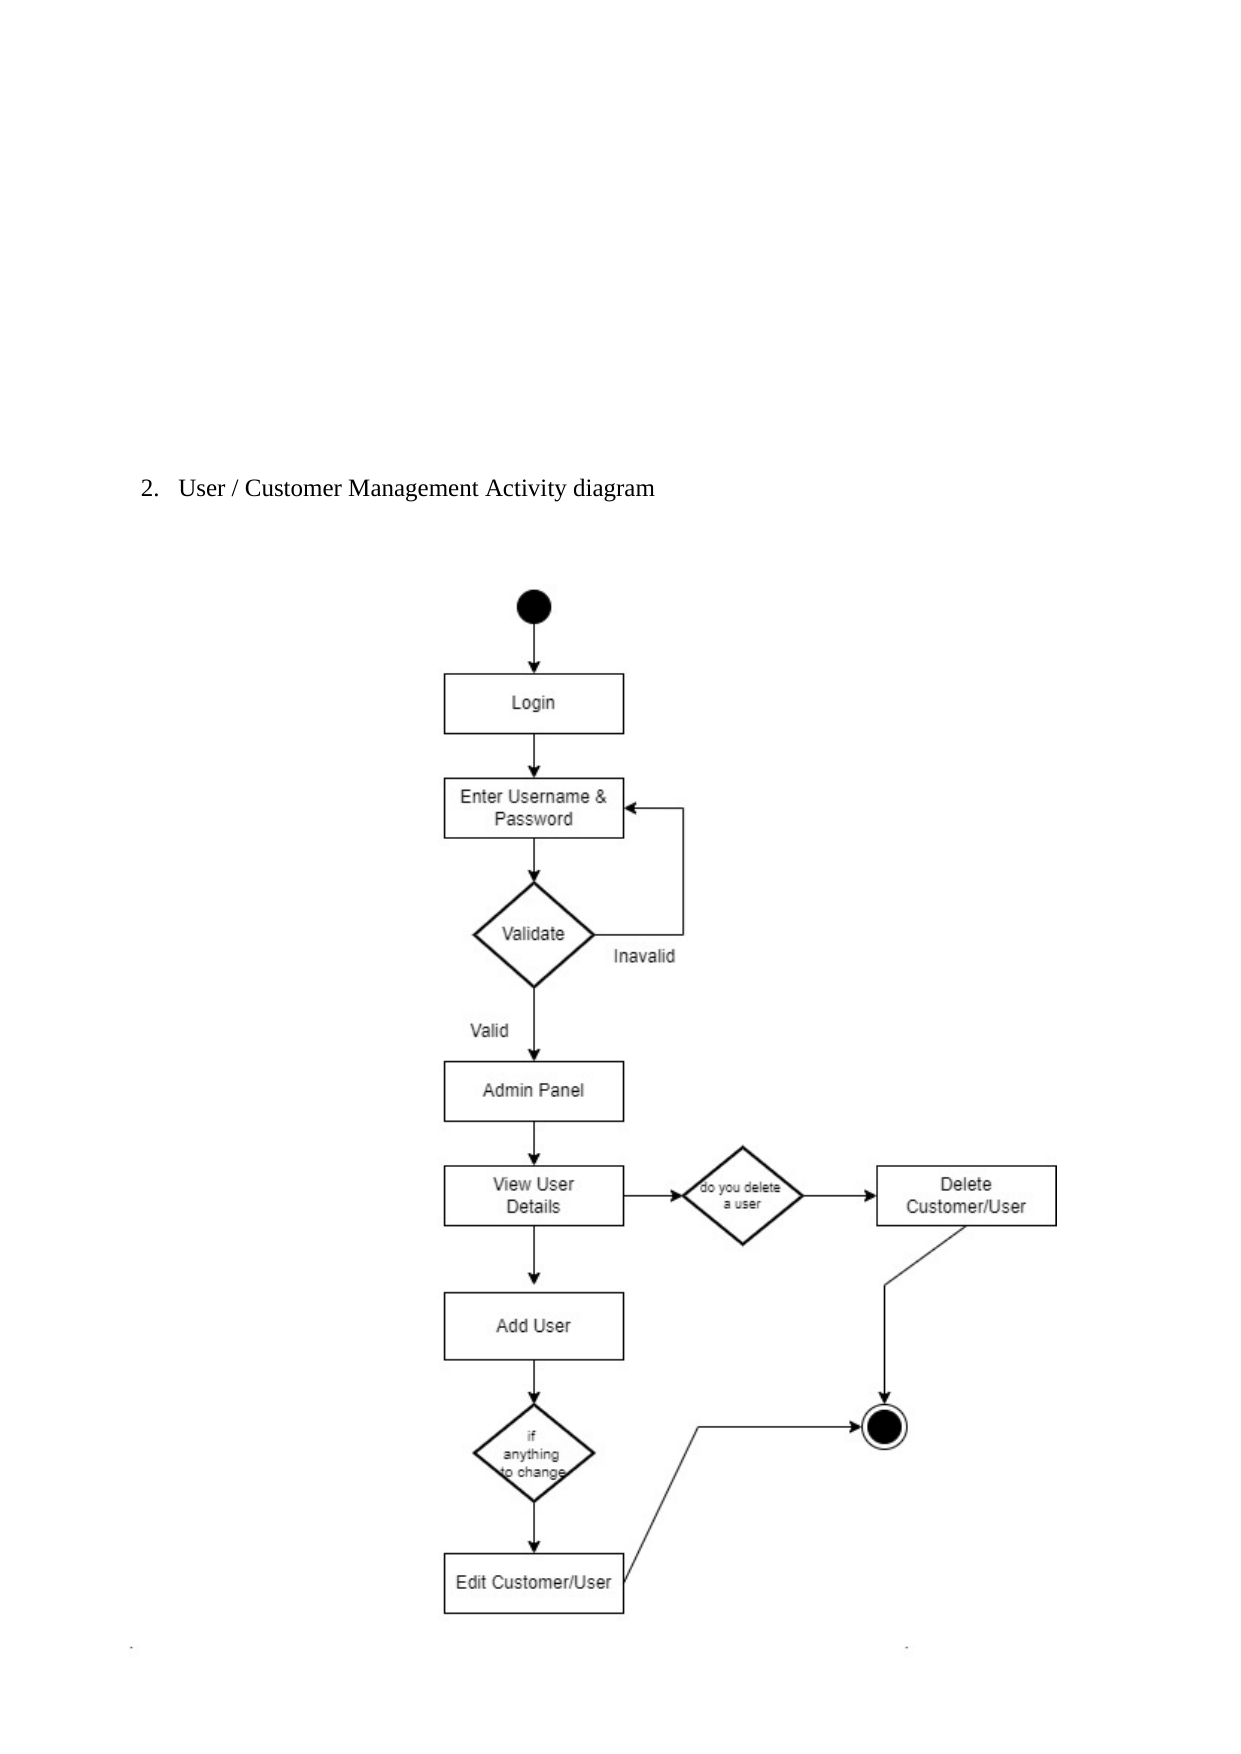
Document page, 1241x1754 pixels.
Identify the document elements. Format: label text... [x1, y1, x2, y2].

list User / Customer Management Activity diagram [141, 473, 1090, 502]
picture [116, 584, 1057, 1659]
